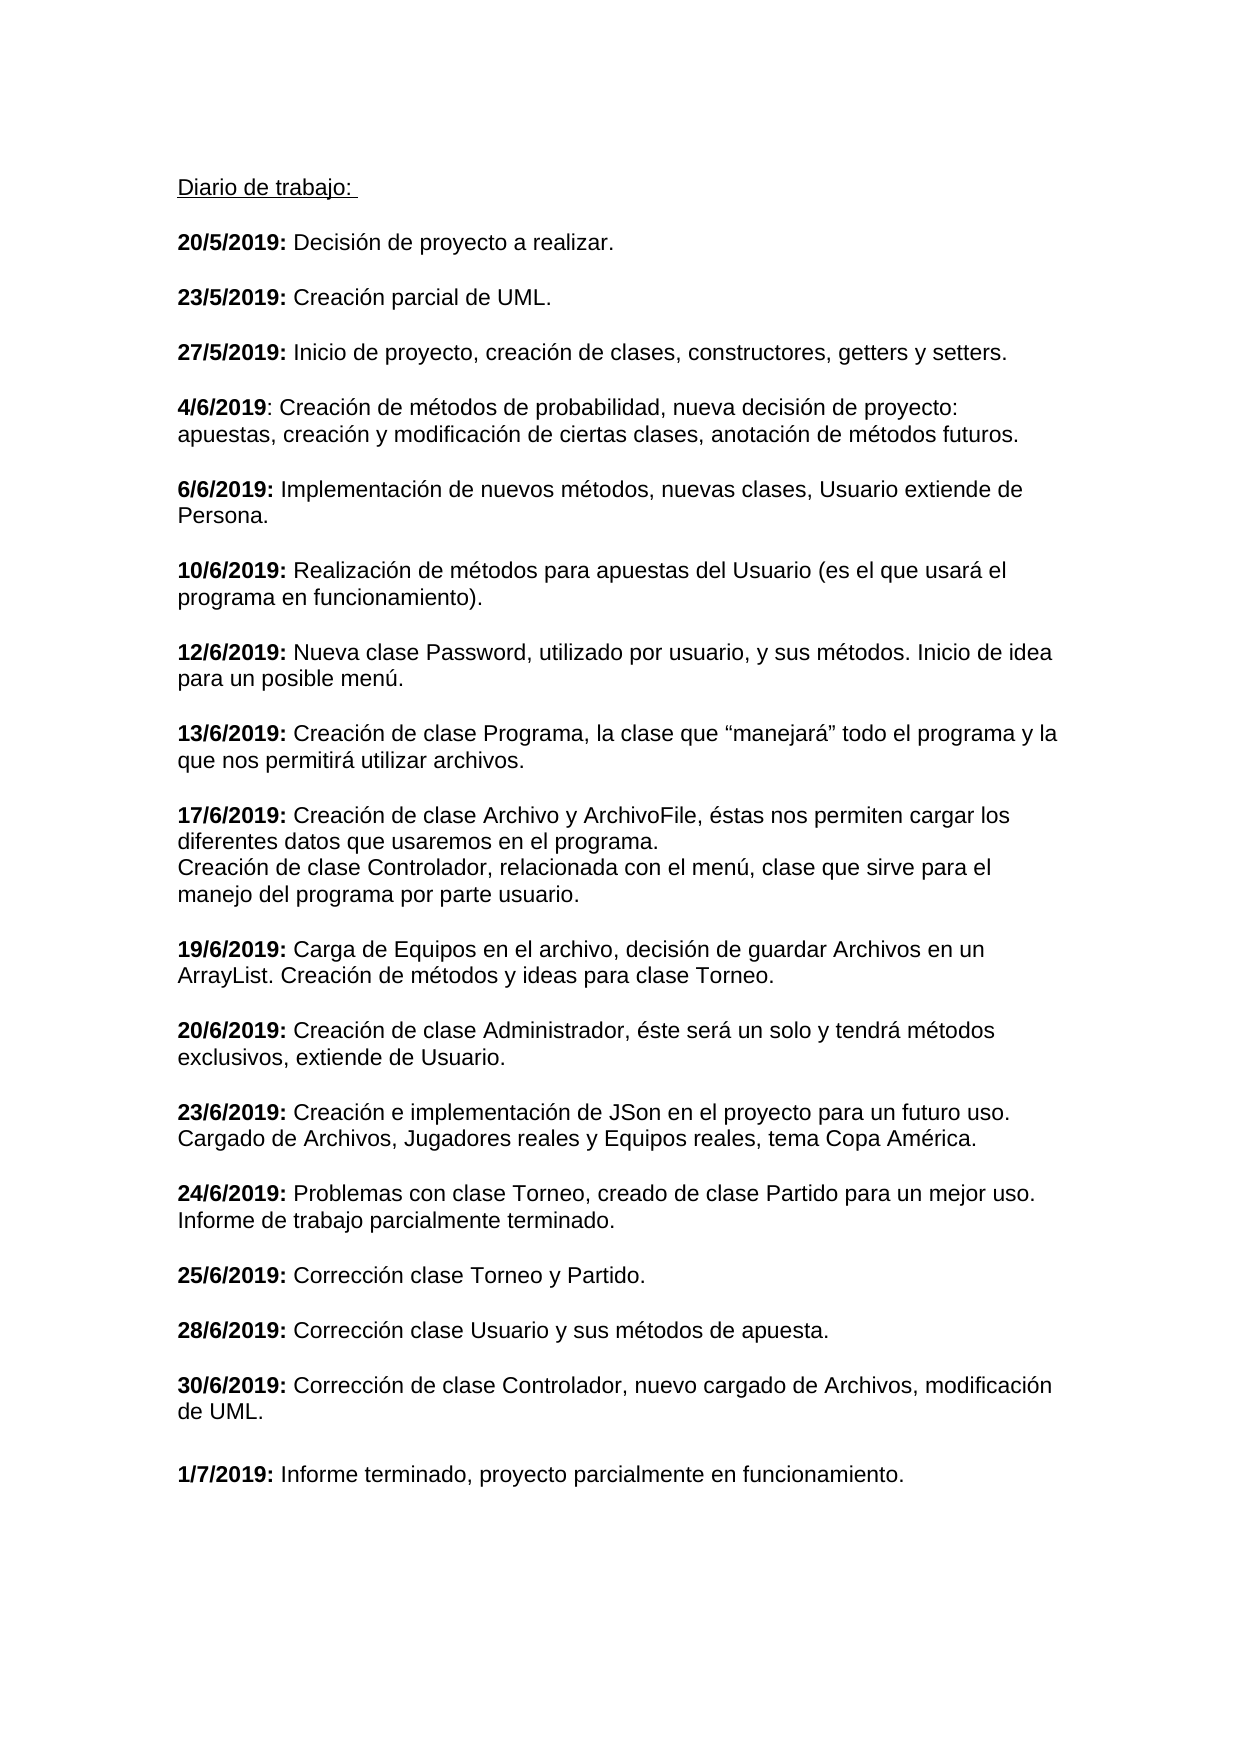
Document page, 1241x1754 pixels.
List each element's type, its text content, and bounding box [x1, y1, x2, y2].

text 23/6/2019: Creación e implementación de JSon en el proyecto para un futuro uso. Cargado de Archivos, Jugadores reales y Equipos reales, tema Copa América. [177, 1099, 1063, 1151]
text 17/6/2019: Creación de clase Archivo y ArchivoFile, éstas nos permiten cargar los diferentes datos que usaremos en el programa. [177, 802, 1063, 854]
text 4/6/2019: Creación de métodos de probabilidad, nueva decisión de proyecto: apuestas, creación y modificación de ciertas clases, anotación de métodos futuros. [177, 394, 1063, 447]
text 1/7/2019: Informe terminado, proyecto parcialmente en funcionamiento. [177, 1424, 1063, 1487]
text 28/6/2019: Corrección clase Usuario y sus métodos de apuesta. [177, 1317, 1063, 1343]
text 30/6/2019: Corrección de clase Controlador, nuevo cargado de Archivos, modificación de UML. [177, 1372, 1063, 1424]
text 20/5/2019: Decisión de proyecto a realizar. [177, 229, 1063, 255]
text 24/6/2019: Problemas con clase Torneo, creado de clase Partido para un mejor uso. Informe de trabajo parcialmente terminado. [177, 1180, 1063, 1233]
text 13/6/2019: Creación de clase Programa, la clase que “manejará” todo el programa y la que nos permitirá utilizar archivos. [177, 720, 1063, 773]
text Creación de clase Controlador, relacionada con el menú, clase que sirve para el manejo del programa por parte usuario. [177, 854, 1063, 907]
text 27/5/2019: Inicio de proyecto, creación de clases, constructores, getters y setters. [177, 339, 1063, 366]
text 20/6/2019: Creación de clase Administrador, éste será un solo y tendrá métodos exclusivos, extiende de Usuario. [177, 1017, 1063, 1070]
text 10/6/2019: Realización de métodos para apuestas del Usuario (es el que usará el programa en funcionamiento). [177, 557, 1063, 610]
text 12/6/2019: Nueva clase Password, utilizado por usuario, y sus métodos. Inicio de idea para un posible menú. [177, 639, 1063, 691]
text 19/6/2019: Carga de Equipos en el archivo, decisión de guardar Archivos en un ArrayList. Creación de métodos y ideas para clase Torneo. [177, 936, 1063, 988]
text 25/6/2019: Corrección clase Torneo y Partido. [177, 1262, 1063, 1288]
text 6/6/2019: Implementación de nuevos métodos, nuevas clases, Usuario extiende de Persona. [177, 476, 1063, 528]
text Diario de trabajo: [177, 174, 1063, 200]
text 23/5/2019: Creación parcial de UML. [177, 284, 1063, 311]
